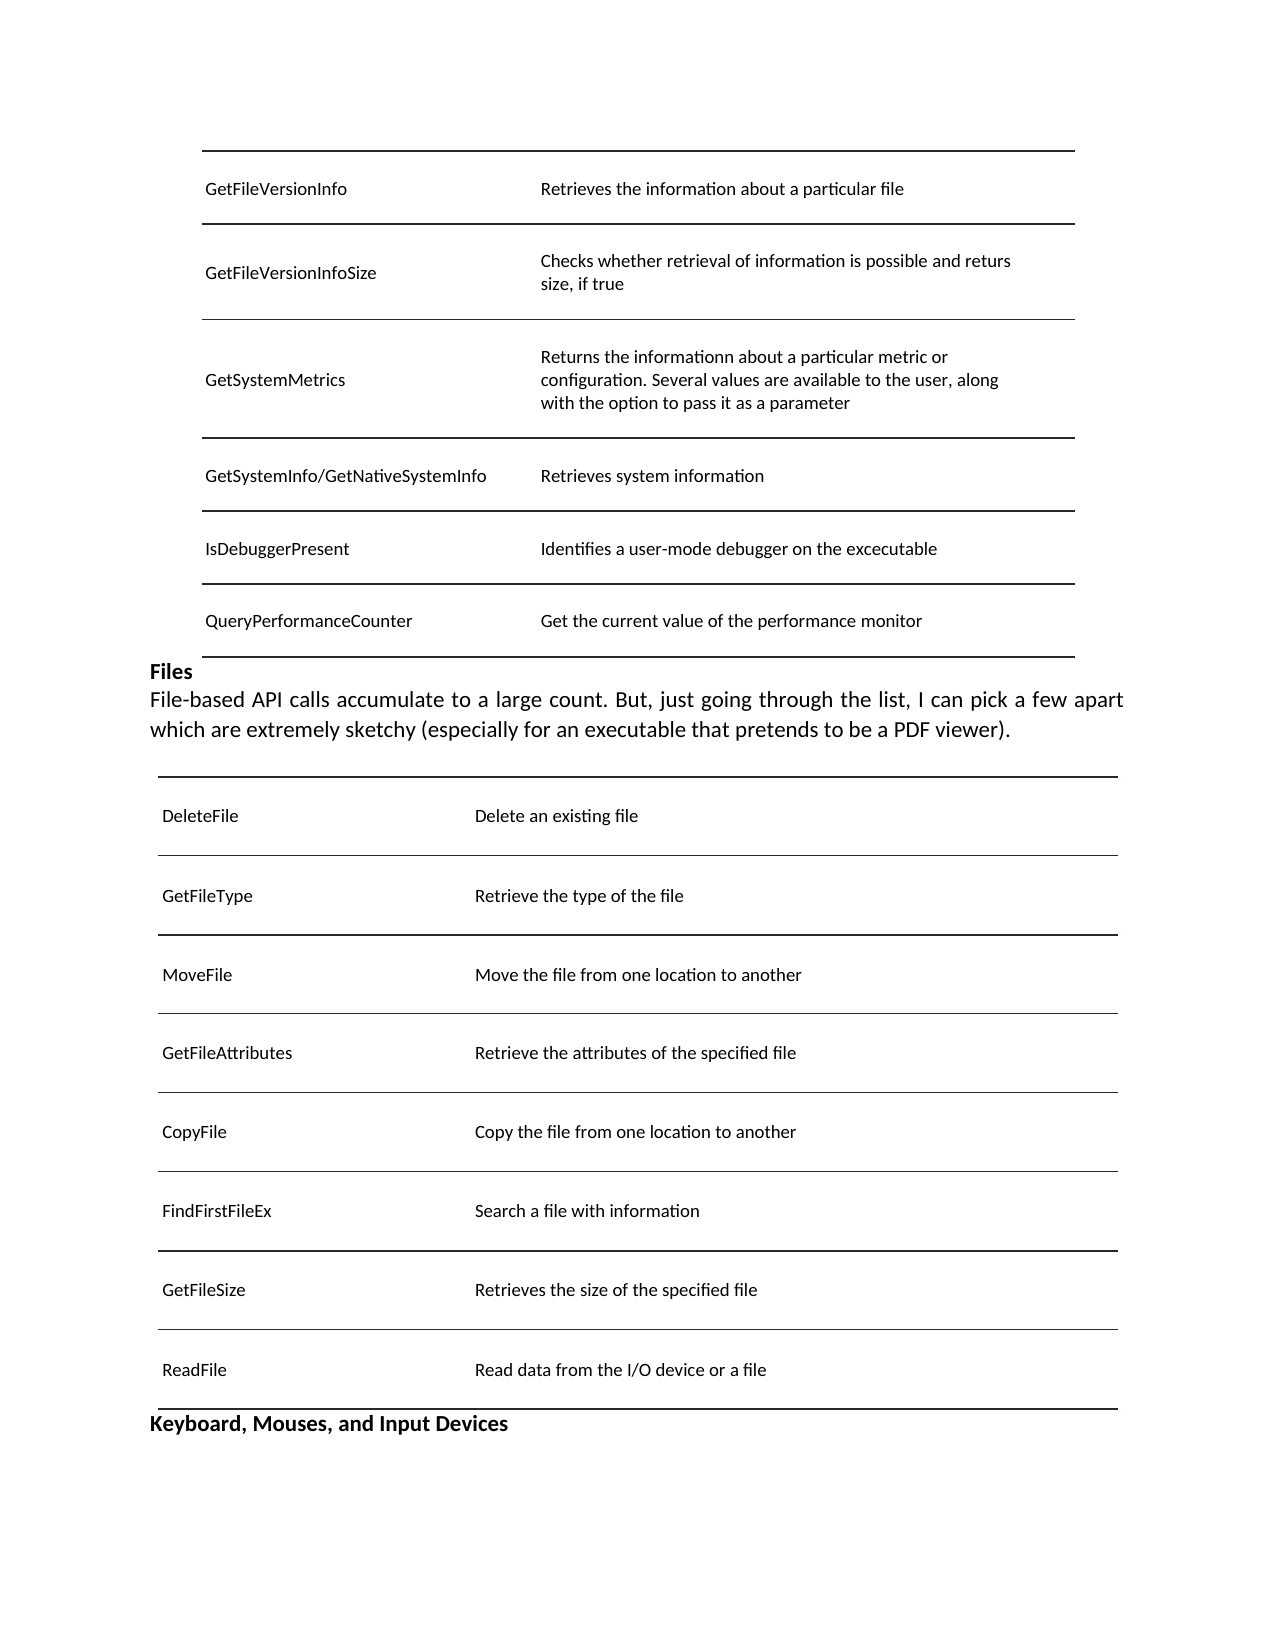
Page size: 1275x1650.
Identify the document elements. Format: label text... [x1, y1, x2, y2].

table_cell GetFileType [158, 856, 384, 934]
table_cell Copy the file from one location to another [384, 1093, 1118, 1171]
table_cell Retrieves system information [514, 439, 1075, 510]
text File-based API calls accumulate to a large count. But, just going through the list, I can pick a few apart which are extremely sketchy (especially for an executable that pretends to be a PDF viewer). [150, 685, 1126, 744]
table_cell GetFileVersionInfoSize [202, 225, 514, 318]
table_cell GetFileSize [158, 1252, 384, 1329]
table_cell GetSystemInfo/GetNativeSystemInfo [202, 439, 514, 510]
table_cell Identifies a user-mode debugger on the excecutable [514, 512, 1075, 583]
table_header Delete an existing file [384, 778, 1118, 855]
table_cell Retrieve the attributes of the specified file [384, 1014, 1118, 1092]
table_cell IsDebuggerPresent [202, 512, 514, 583]
table_cell GetFileAttributes [158, 1014, 384, 1092]
table_cell Get the current value of the performance monitor [514, 585, 1075, 656]
table_cell Move the file from one location to another [384, 936, 1118, 1013]
table_cell FindFirstFileEx [158, 1172, 384, 1250]
table_cell Retrieve the type of the file [384, 856, 1118, 934]
table_header GetFileVersionInfo [202, 152, 514, 223]
table_cell CopyFile [158, 1093, 384, 1171]
table_cell MoveFile [158, 936, 384, 1013]
table_cell GetSystemMetrics [202, 320, 514, 437]
table_cell ReadFile [158, 1330, 384, 1408]
table_cell Retrieves the size of the specified file [384, 1252, 1118, 1329]
table_cell Search a file with information [384, 1172, 1118, 1250]
table_header DeleteFile [158, 778, 384, 855]
table_cell Checks whether retrieval of information is possible and returs size, if true [514, 225, 1075, 318]
table_header Retrieves the information about a particular file [514, 152, 1075, 223]
subtitle Files [150, 657, 1248, 685]
table_cell QueryPerformanceCounter [202, 585, 514, 656]
table_cell Read data from the I/O device or a file [384, 1330, 1118, 1408]
subtitle Keyboard, Mouses, and Input Devices [150, 1409, 1248, 1438]
table_cell Returns the informationn about a particular metric or configuration. Several values are available to the user, along with the option to pass it as a parameter [514, 320, 1075, 437]
